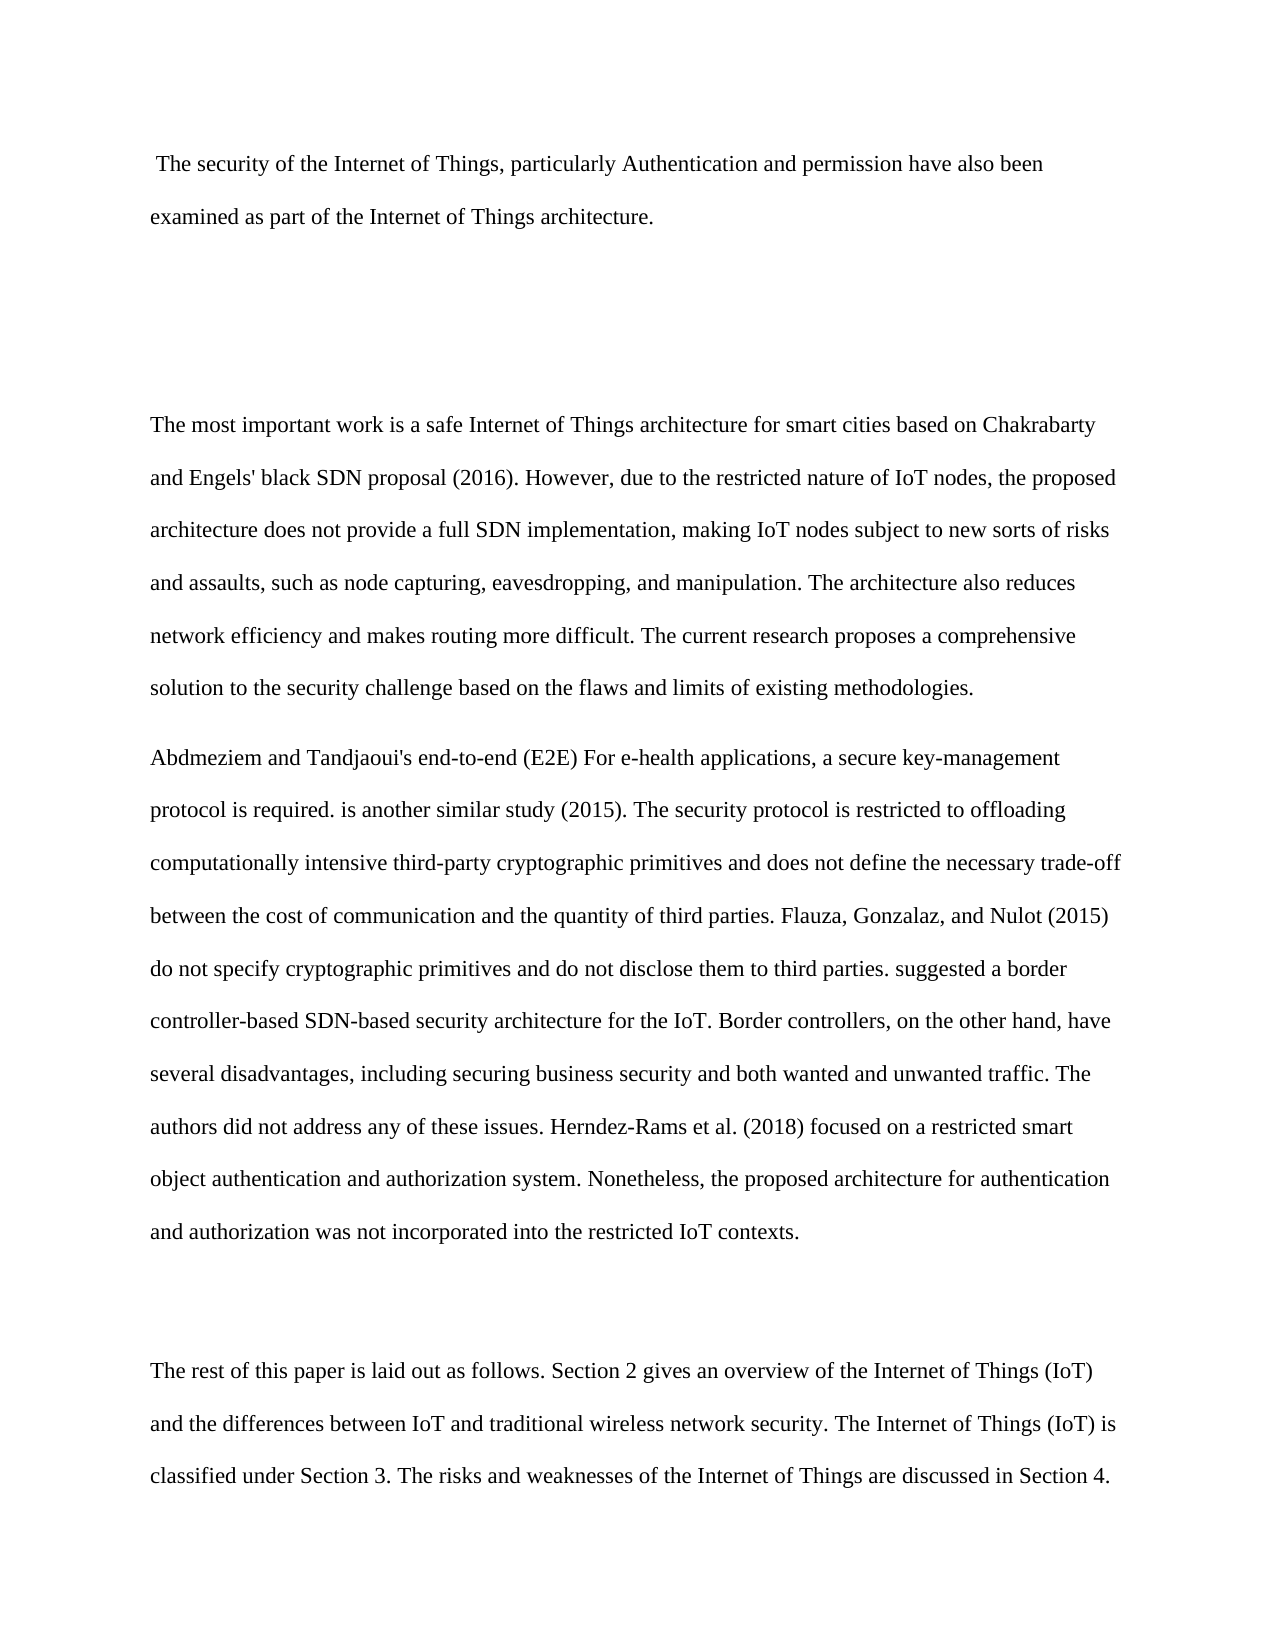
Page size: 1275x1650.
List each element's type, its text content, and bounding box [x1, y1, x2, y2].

text The most important work is a safe Internet of Things architecture for smart cities based on Chakrabarty and Engels' black SDN proposal (2016). However, due to the restricted nature of IoT nodes, the proposed architecture does not provide a full SDN implementation, making IoT nodes subject to new sorts of risks and assaults, such as node capturing, eavesdropping, and manipulation. The architecture also reduces network efficiency and makes routing more difficult. The current research proposes a comprehensive solution to the security challenge based on the flaws and limits of existing methodologies. [150, 411, 1125, 701]
text The security of the Internet of Things, particularly Authentication and permission have also been examined as part of the Internet of Things architecture. [150, 150, 1125, 229]
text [150, 1357, 1125, 1489]
text Abdmeziem and Tandjaoui's end-to-end (E2E) For e-health applications, a secure key-management protocol is required. is another similar study (2015). The security protocol is restricted to offloading computationally intensive third-party cryptographic primitives and does not define the necessary trade-off between the cost of communication and the quantity of third parties. Flauza, Gonzalaz, and Nulot (2015) do not specify cryptographic primitives and do not disclose them to third parties. suggested a border controller-based SDN-based security architecture for the IoT. Border controllers, on the other hand, have several disadvantages, including securing business security and both wanted and unwanted traffic. The authors did not address any of these issues. Herndez-Rams et al. (2018) focused on a restricted smart object authentication and authorization system. Nonetheless, the proposed architecture for authentication and authorization was not incorporated into the restricted IoT contexts. [150, 744, 1125, 1244]
